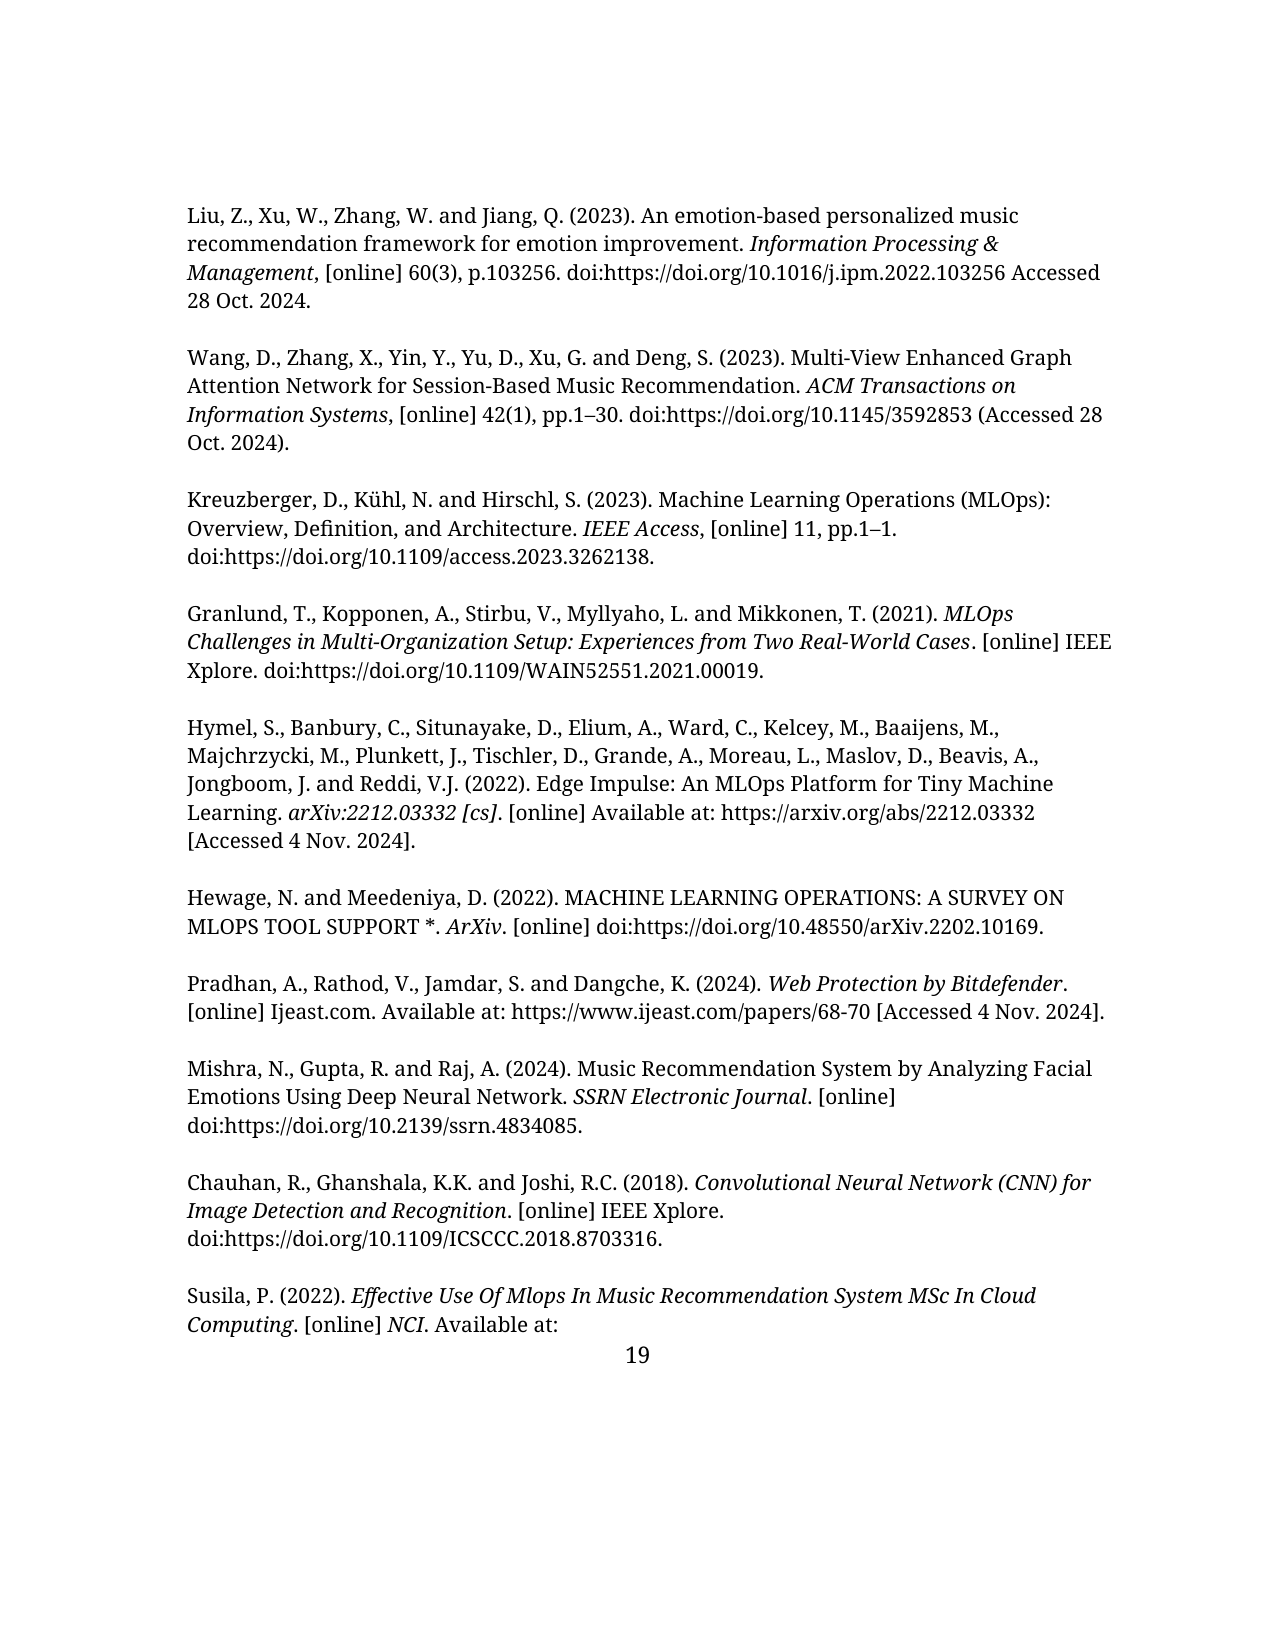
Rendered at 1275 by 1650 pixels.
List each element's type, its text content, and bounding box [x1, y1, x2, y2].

text Hewage, N. and Meedeniya, D. (2022). MACHINE LEARNING OPERATIONS: A SURVEY ON MLOPS TOOL SUPPORT *. ArXiv. [online] doi:https://doi.org/10.48550/arXiv.2202.10169. [187, 883, 1125, 940]
text Hymel, S., Banbury, C., Situnayake, D., Elium, A., Ward, C., Kelcey, M., Baaijens, M., Majchrzycki, M., Plunkett, J., Tischler, D., Grande, A., Moreau, L., Maslov, D., Beavis, A., Jongboom, J. and Reddi, V.J. (2022). Edge Impulse: An MLOps Platform for Tiny Machine Learning. arXiv:2212.03332 [cs]. [online] Available at: https://arxiv.org/abs/2212.03332 [Accessed 4 Nov. 2024]. [187, 713, 1125, 855]
text Pradhan, A., Rathod, V., Jamdar, S. and Dangche, K. (2024). Web Protection by Bitdefender. [online] Ijeast.com. Available at: https://www.ijeast.com/papers/68-70 [Accessed 4 Nov. 2024]. [187, 969, 1125, 1026]
text Mishra, N., Gupta, R. and Raj, A. (2024). Music Recommendation System by Analyzing Facial Emotions Using Deep Neural Network. SSRN Electronic Journal. [online] doi:https://doi.org/10.2139/ssrn.4834085. [187, 1054, 1125, 1139]
text Granlund, T., Kopponen, A., Stirbu, V., Myllyaho, L. and Mikkonen, T. (2021). MLOps Challenges in Multi-Organization Setup: Experiences from Two Real-World Cases. [online] IEEE Xplore. doi:https://doi.org/10.1109/WAIN52551.2021.00019. [187, 599, 1125, 684]
text Chauhan, R., Ghanshala, K.K. and Joshi, R.C. (2018). Convolutional Neural Network (CNN) for Image Detection and Recognition. [online] IEEE Xplore. doi:https://doi.org/10.1109/ICSCCC.2018.8703316. [187, 1168, 1125, 1253]
text Kreuzberger, D., Kühl, N. and Hirschl, S. (2023). Machine Learning Operations (MLOps): Overview, Definition, and Architecture. IEEE Access, [online] 11, pp.1–1. doi:https://doi.org/10.1109/access.2023.3262138. [187, 485, 1125, 571]
text Wang, D., Zhang, X., Yin, Y., Yu, D., Xu, G. and Deng, S. (2023). Multi-View Enhanced Graph Attention Network for Session-Based Music Recommendation. ACM Transactions on Information Systems, [online] 42(1), pp.1–30. doi:https://doi.org/10.1145/3592853 (Accessed 28 Oct. 2024). [187, 343, 1125, 457]
text Liu, Z., Xu, W., Zhang, W. and Jiang, Q. (2023). An emotion-based personalized music recommendation framework for emotion improvement. Information Processing & Management, [online] 60(3), p.103256. doi:https://doi.org/10.1016/j.ipm.2022.103256 Accessed 28 Oct. 2024. [187, 201, 1125, 314]
